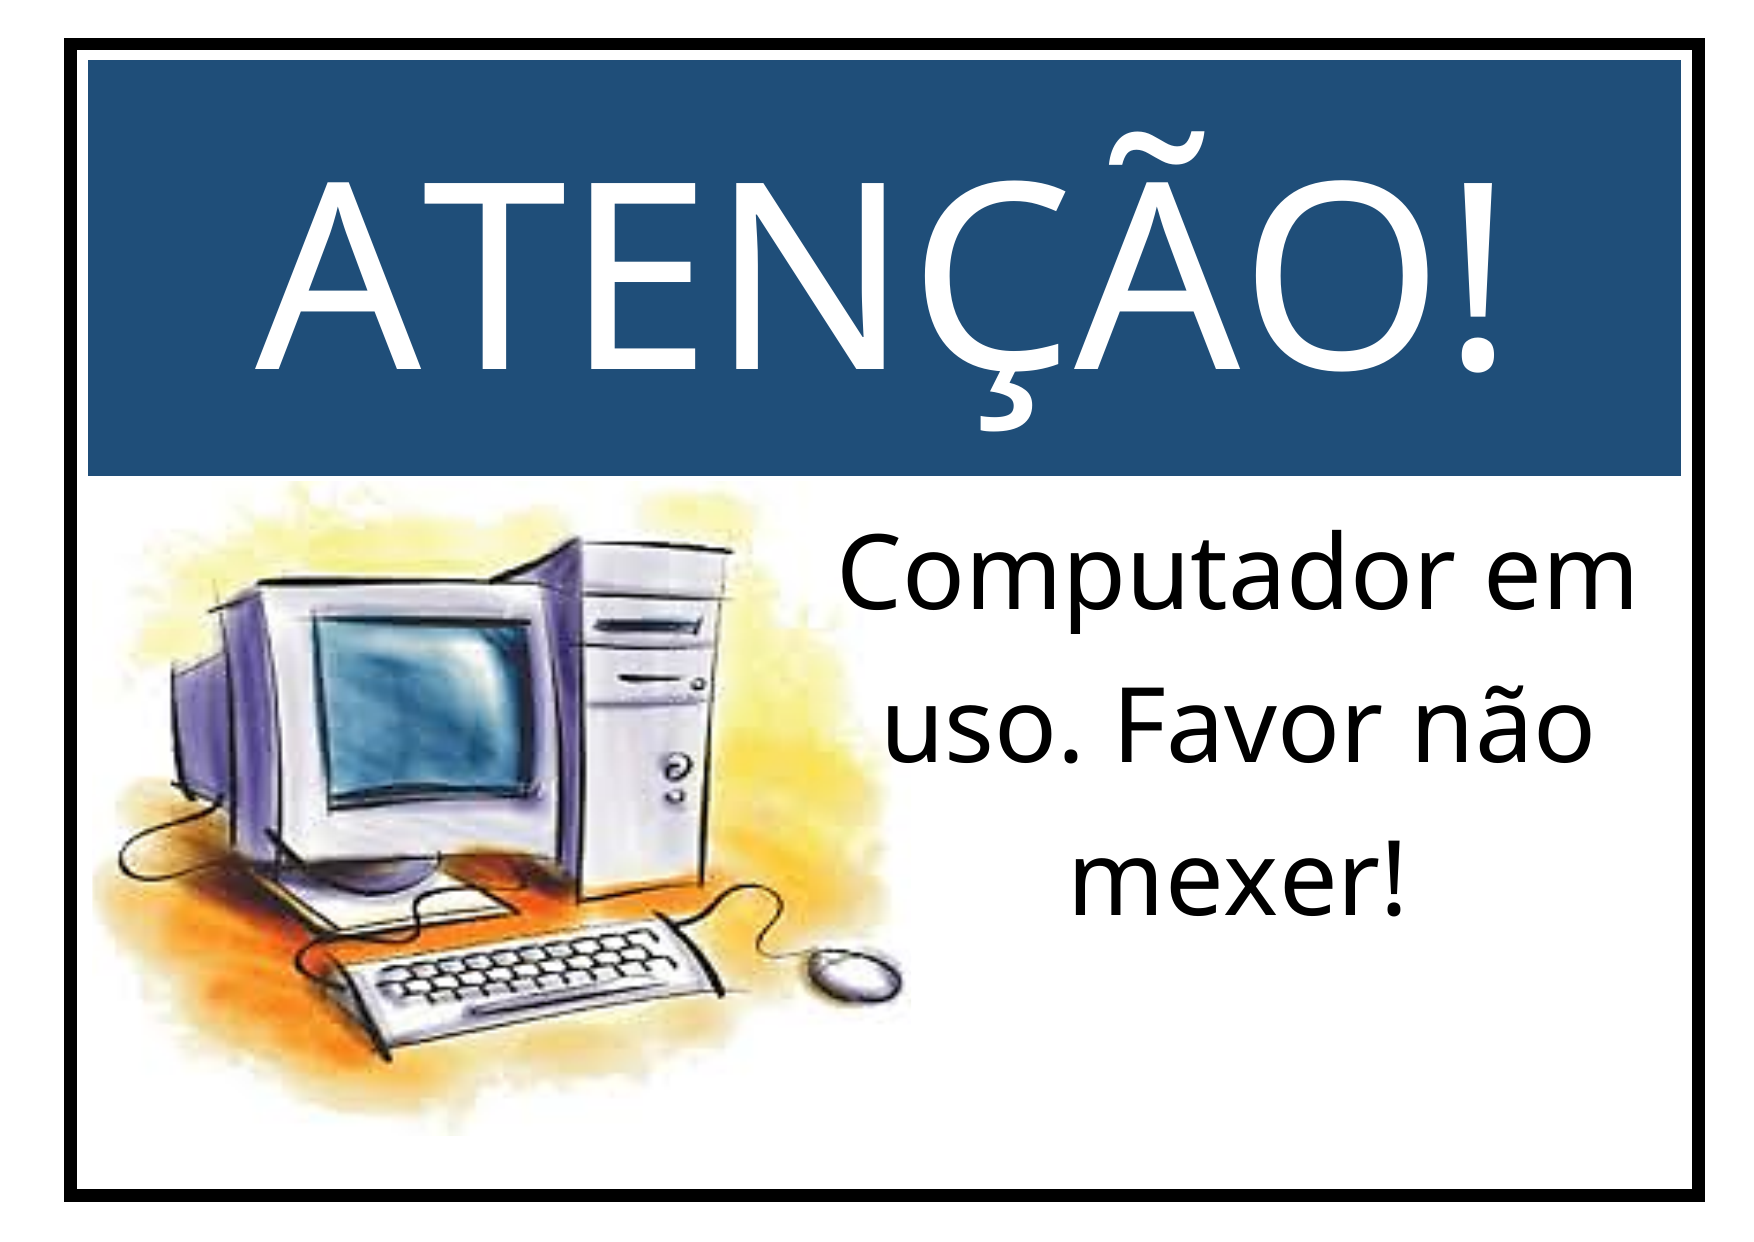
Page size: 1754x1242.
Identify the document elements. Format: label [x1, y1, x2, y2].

picture [89, 481, 910, 1133]
